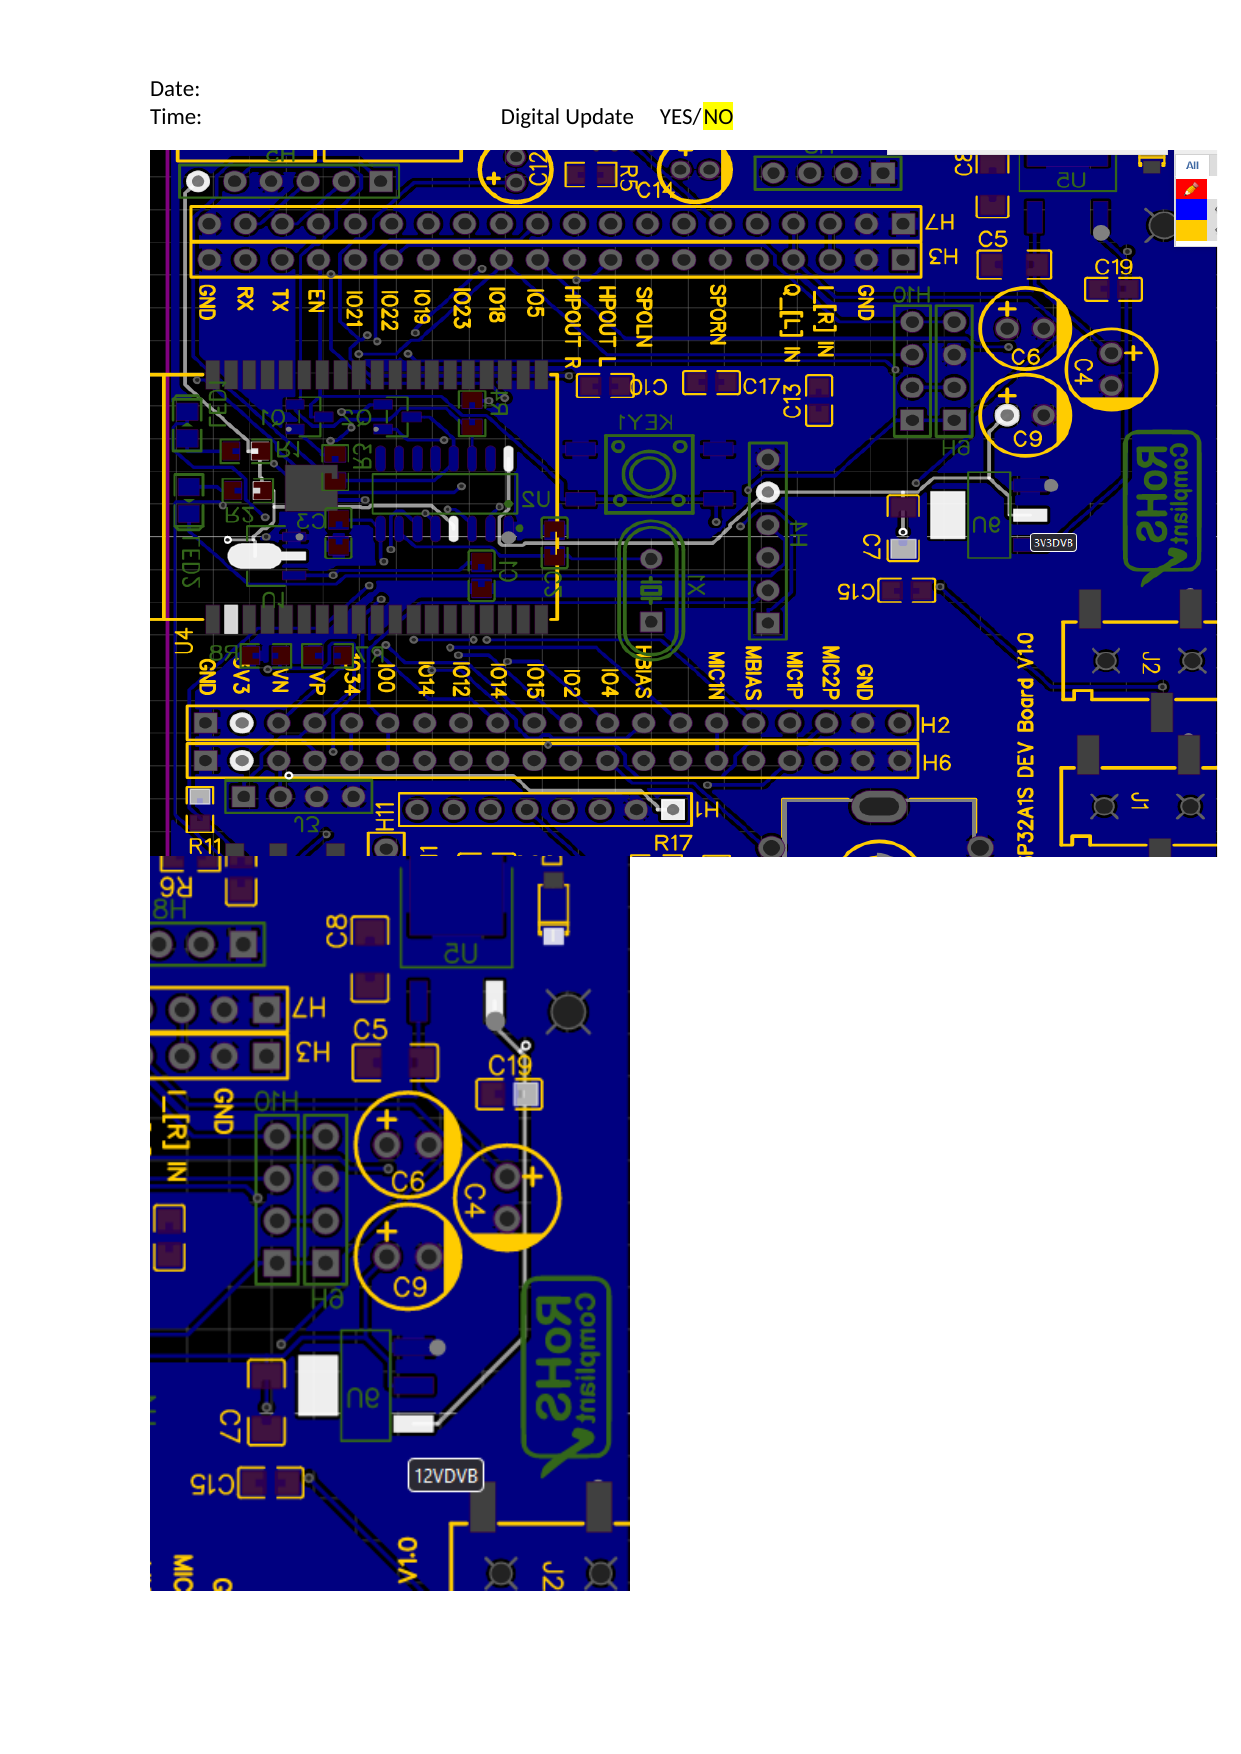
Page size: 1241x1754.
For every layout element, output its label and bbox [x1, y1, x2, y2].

picture [150, 150, 1218, 1591]
